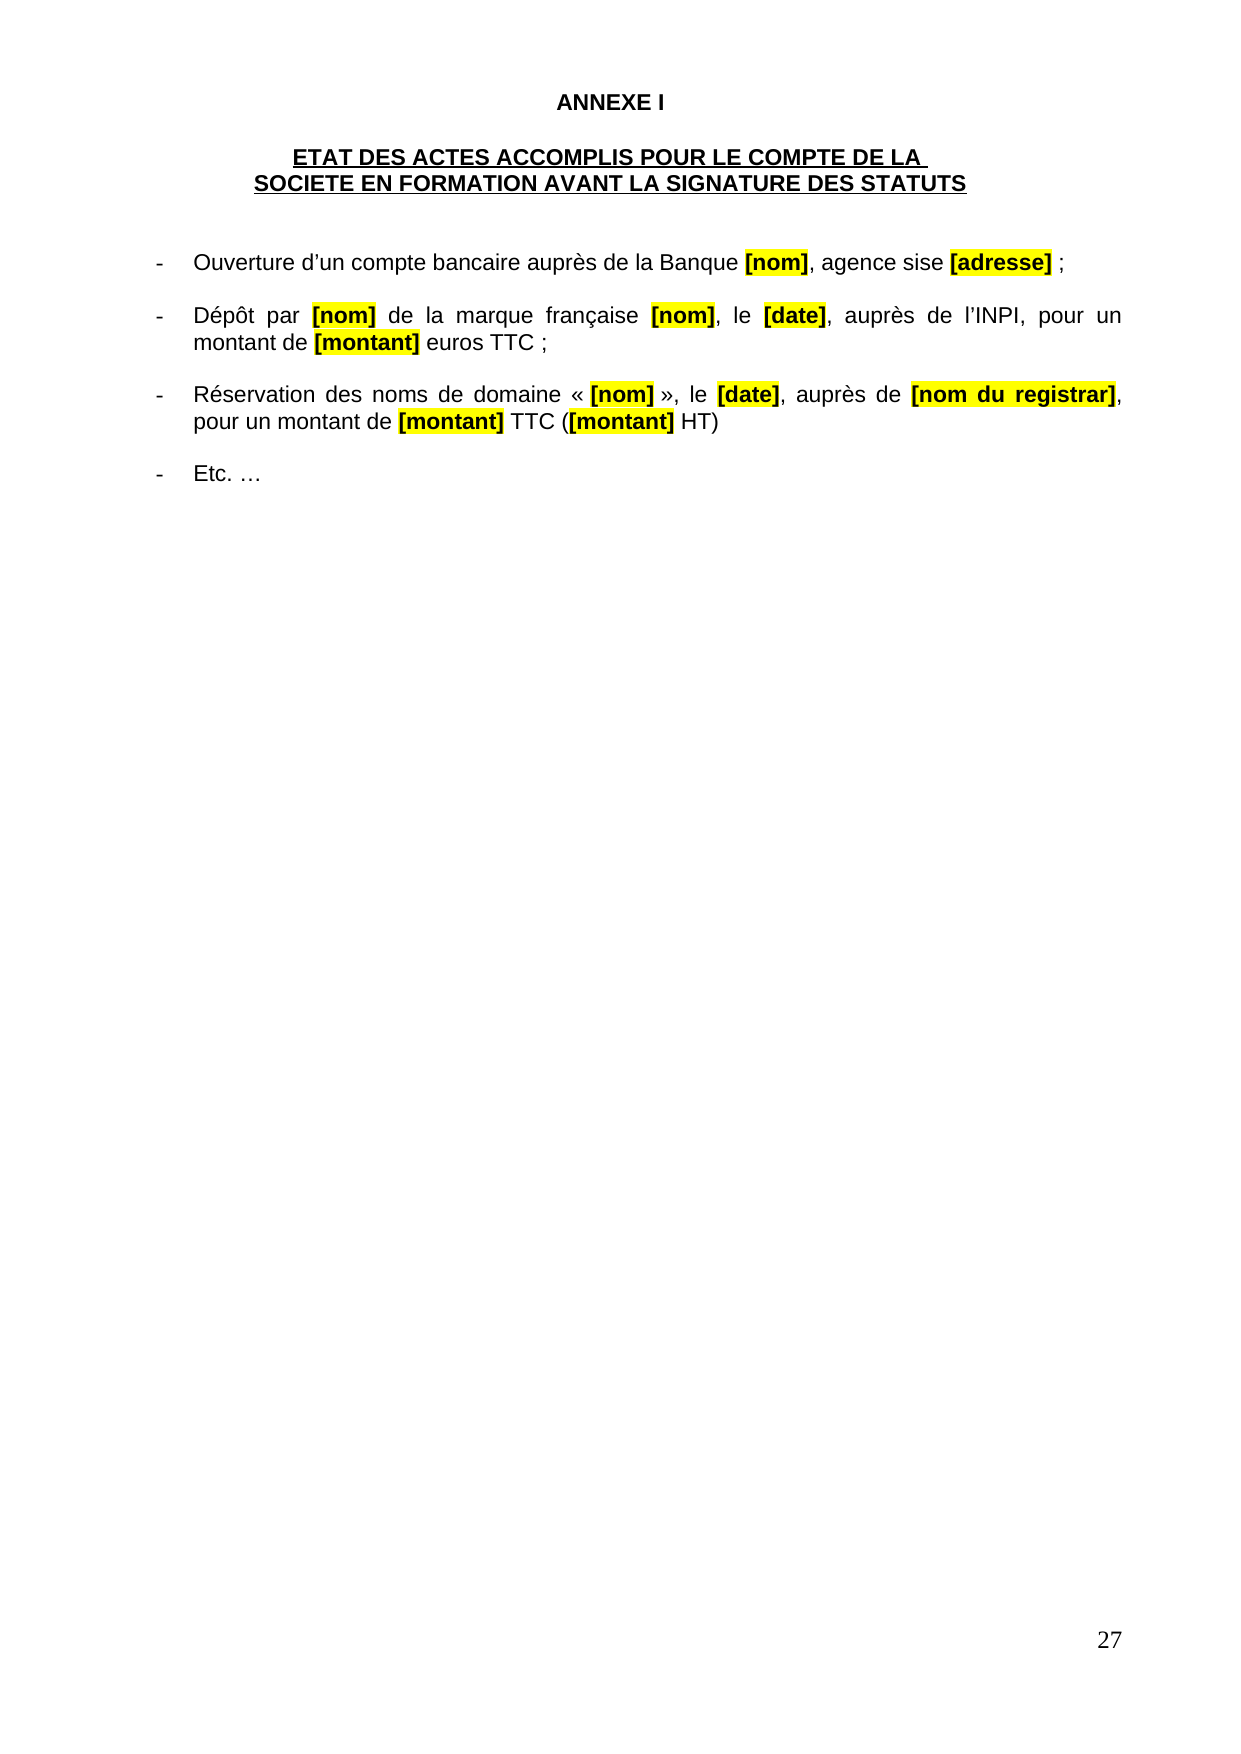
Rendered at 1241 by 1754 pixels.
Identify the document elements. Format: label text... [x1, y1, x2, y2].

list Etc. … [156, 460, 1122, 487]
list Ouverture d’un compte bancaire auprès de la Banque [nom], agence sise [adresse] ; [156, 249, 745, 276]
list Dépôt par [nom] de la marque française [nom], le [date], auprès de l’INPI, pour un montant de [montant] euros TTC ; [156, 302, 1122, 355]
text ANNEXE I [118, 89, 1102, 144]
list Réservation des noms de domaine « [nom] », le [date], auprès de [nom du registrar], pour un montant de [montant] TTC ([montant] HT) [156, 381, 1122, 434]
text ETAT DES ACTES ACCOMPLIS POUR LE COMPTE DE LA SOCIETE EN FORMATION AVANT LA SIGNATURE DES STATUTS [118, 144, 1102, 196]
